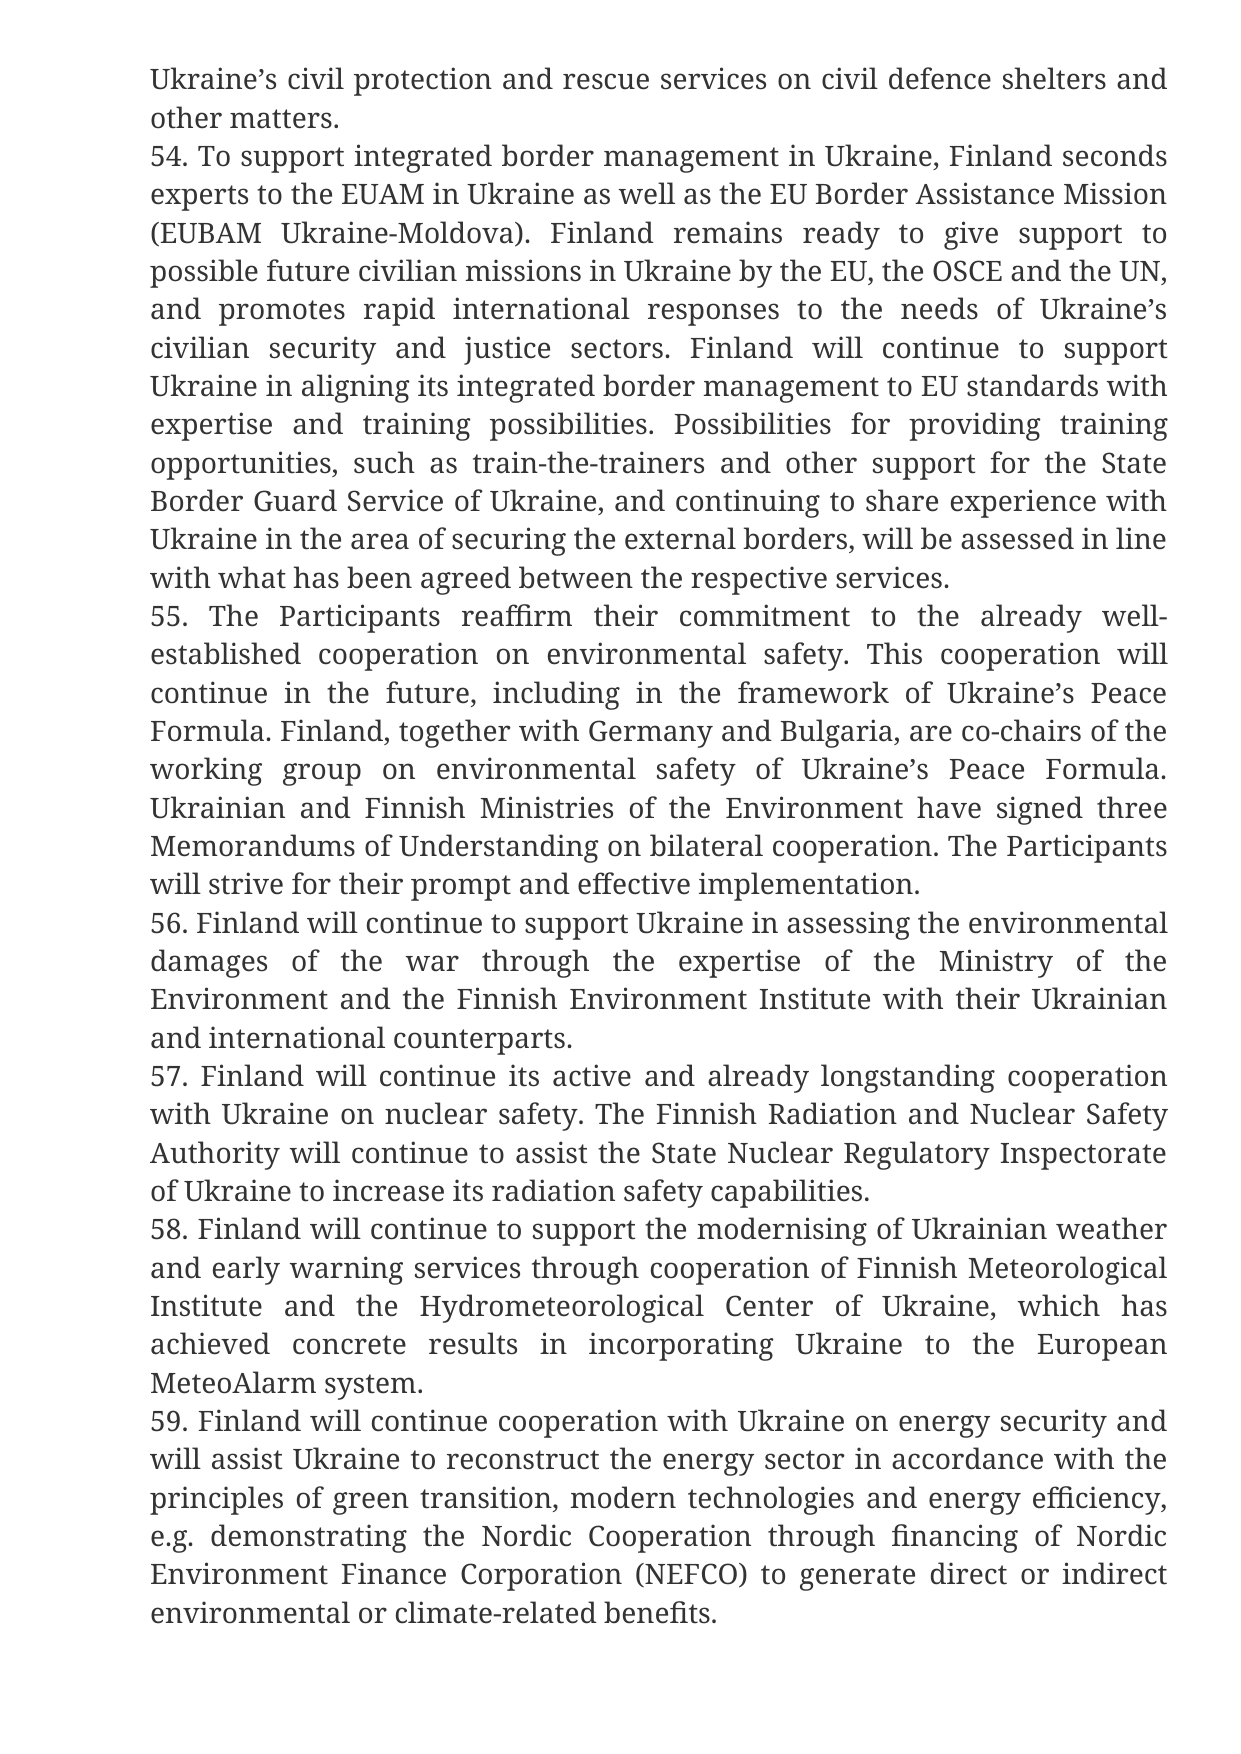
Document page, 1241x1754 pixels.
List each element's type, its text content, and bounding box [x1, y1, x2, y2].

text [150, 59, 1169, 136]
text 54. To support integrated border management in Ukraine, Finland seconds experts to the EUAM in Ukraine as well as the EU Border Assistance Mission (EUBAM Ukraine-Moldova). Finland remains ready to give support to possible future civilian missions in Ukraine by the EU, the OSCE and the UN, and promotes rapid international responses to the needs of Ukraine’s civilian security and justice sectors. Finland will continue to support Ukraine in aligning its integrated border management to EU standards with expertise and training possibilities. Possibilities for providing training opportunities, such as train-the-trainers and other support for the State Border Guard Service of Ukraine, and continuing to share experience with Ukraine in the area of securing the external borders, will be assessed in line with what has been agreed between the respective services. [150, 136, 1169, 596]
text 57. Finland will continue its active and already longstanding cooperation with Ukraine on nuclear safety. The Finnish Radiation and Nuclear Safety Authority will continue to assist the State Nuclear Regulatory Inspectorate of Ukraine to increase its radiation safety capabilities. [150, 1056, 1169, 1209]
text 56. Finland will continue to support Ukraine in assessing the environmental damages of the war through the expertise of the Ministry of the Environment and the Finnish Environment Institute with their Ukrainian and international counterparts. [150, 903, 1169, 1056]
text 55. The Participants reaffirm their commitment to the already well-established cooperation on environmental safety. This cooperation will continue in the future, including in the framework of Ukraine’s Peace Formula. Finland, together with Germany and Bulgaria, are co-chairs of the working group on environmental safety of Ukraine’s Peace Formula. Ukrainian and Finnish Ministries of the Environment have signed three Memorandums of Understanding on bilateral cooperation. The Participants will strive for their prompt and effective implementation. [150, 596, 1169, 903]
text 58. Finland will continue to support the modernising of Ukrainian weather and early warning services through cooperation of Finnish Meteorological Institute and the Hydrometeorological Center of Ukraine, which has achieved concrete results in incorporating Ukraine to the European MeteoAlarm system. [150, 1209, 1169, 1401]
text 59. Finland will continue cooperation with Ukraine on energy security and will assist Ukraine to reconstruct the energy sector in accordance with the principles of green transition, modern technologies and energy efficiency, e.g. demonstrating the Nordic Cooperation through financing of Nordic Environment Finance Corporation (NEFCO) to generate direct or indirect environmental or climate-related benefits. [150, 1401, 1169, 1631]
